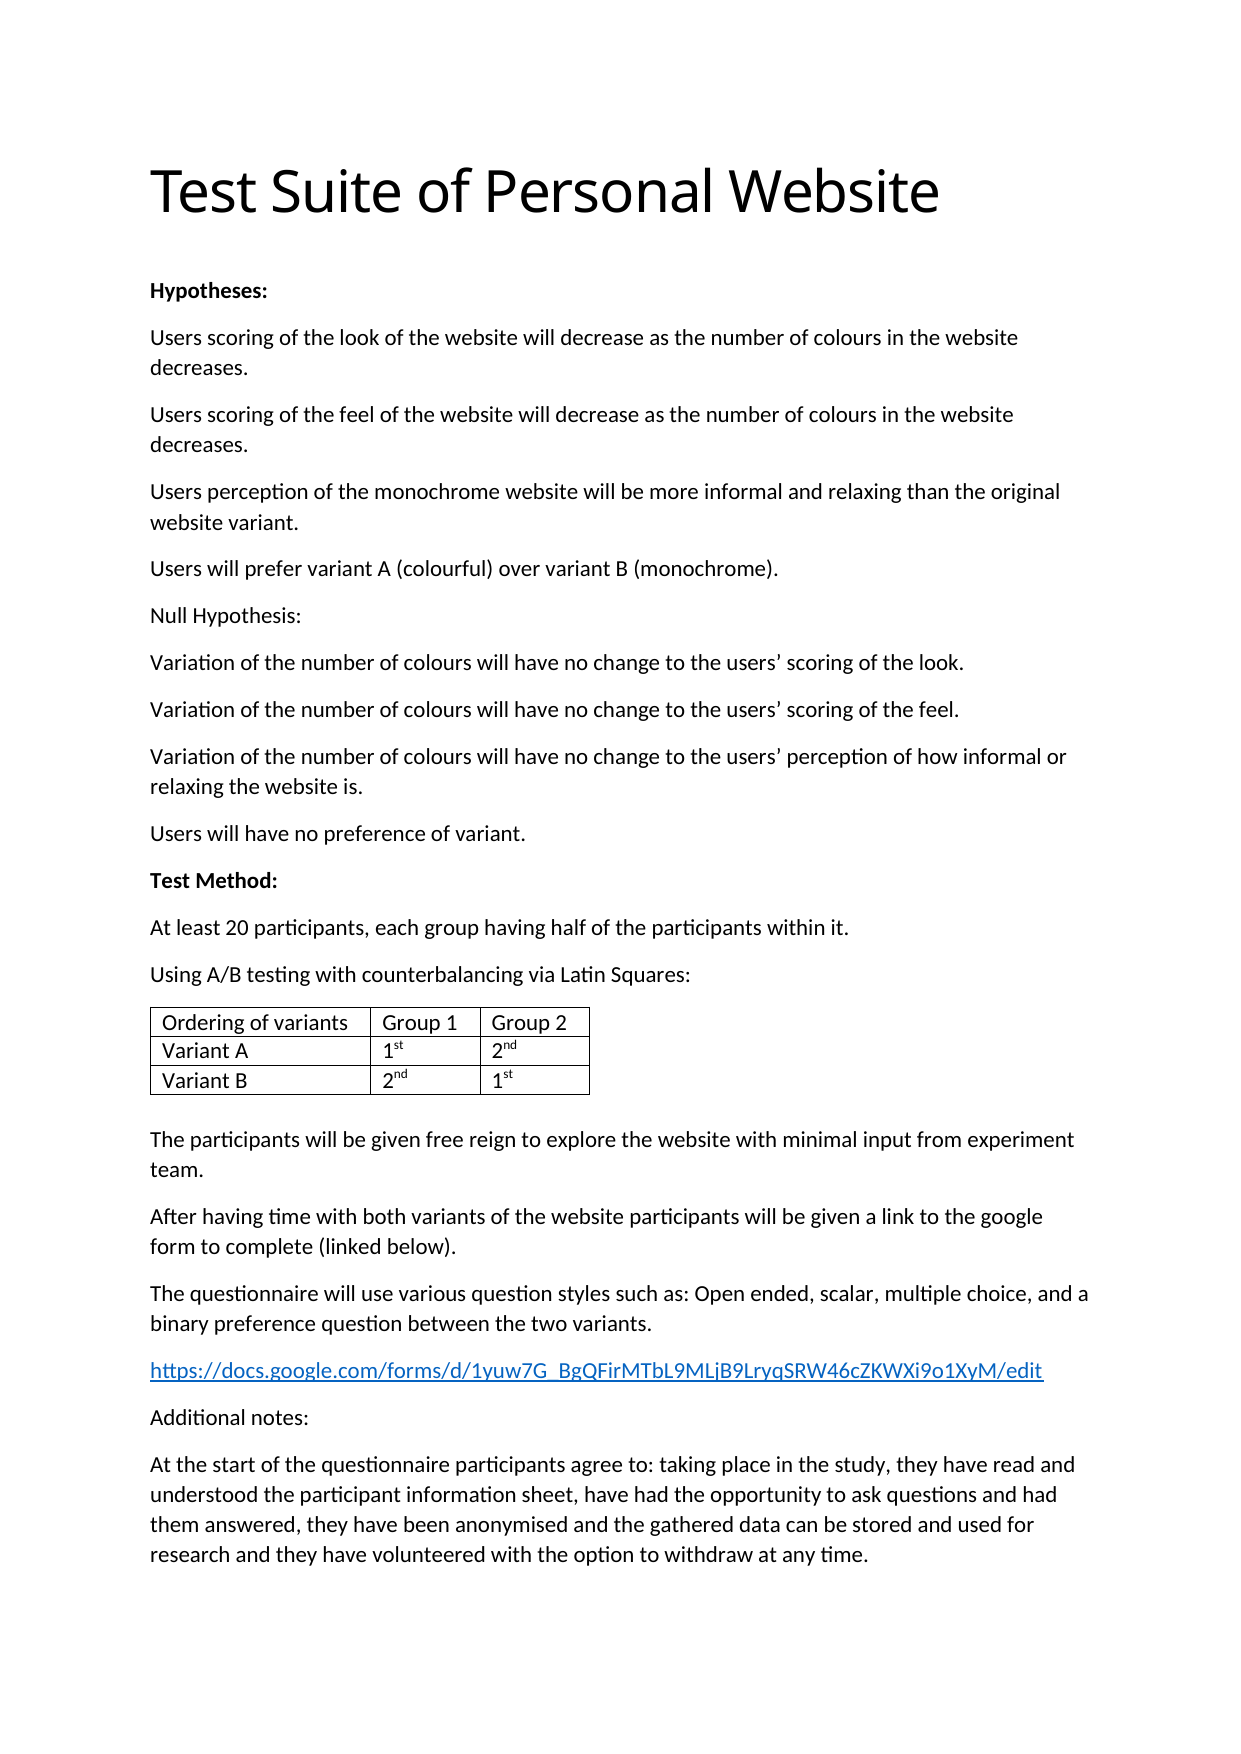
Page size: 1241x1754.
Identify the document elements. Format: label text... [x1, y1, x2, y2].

table_header Group 2 [481, 1008, 589, 1036]
table_header Group 1 [371, 1008, 480, 1036]
text The participants will be given free reign to explore the website with minimal input from experiment team. [150, 1095, 1090, 1183]
text Null Hypothesis: [150, 601, 1090, 629]
text At least 20 participants, each group having half of the participants within it. [150, 913, 1090, 941]
text Users scoring of the look of the website will decrease as the number of colours in the website decreases. [150, 323, 1090, 381]
text https://docs.google.com/forms/d/1yuw7G_BgQFirMTbL9MLjB9LryqSRW46cZKWXi9o1XyM/edit [150, 1356, 1090, 1384]
text Variation of the number of colours will have no change to the users’ scoring of the feel. [150, 695, 1090, 723]
table_cell 2nd [481, 1037, 589, 1065]
text Users perception of the monochrome website will be more informal and relaxing than the original website variant. [150, 477, 1090, 536]
table_cell Variant B [151, 1066, 370, 1094]
text Using A/B testing with counterbalancing via Latin Squares: [150, 960, 1090, 988]
text The questionnaire will use various question styles such as: Open ended, scalar, multiple choice, and a binary preference question between the two variants. [150, 1279, 1090, 1337]
text Additional notes: [150, 1403, 1090, 1431]
text Hypotheses: [150, 276, 1090, 304]
text Variation of the number of colours will have no change to the users’ scoring of the look. [150, 648, 1090, 676]
text Users will prefer variant A (colourful) over variant B (monochrome). [150, 554, 1090, 582]
table_cell 1st [481, 1066, 589, 1094]
table_cell Variant A [151, 1037, 370, 1065]
text At the start of the questionnaire participants agree to: taking place in the study, they have read and understood the participant information sheet, have had the opportunity to ask questions and had them answered, they have been anonymised and the gathered data can be stored and used for research and they have volunteered with the option to withdraw at any time. [150, 1450, 1090, 1569]
table_header Ordering of variants [151, 1008, 370, 1036]
text After having time with both variants of the website participants will be given a link to the google form to complete (linked below). [150, 1202, 1090, 1260]
title Test Suite of Personal Website [150, 150, 1090, 229]
text Variation of the number of colours will have no change to the users’ perception of how informal or relaxing the website is. [150, 742, 1090, 800]
table_cell 2nd [371, 1066, 480, 1094]
text Users will have no preference of variant. [150, 819, 1090, 847]
text Users scoring of the feel of the website will decrease as the number of colours in the website decreases. [150, 400, 1090, 458]
table_cell 1st [371, 1037, 480, 1065]
text Test Method: [150, 866, 1090, 894]
